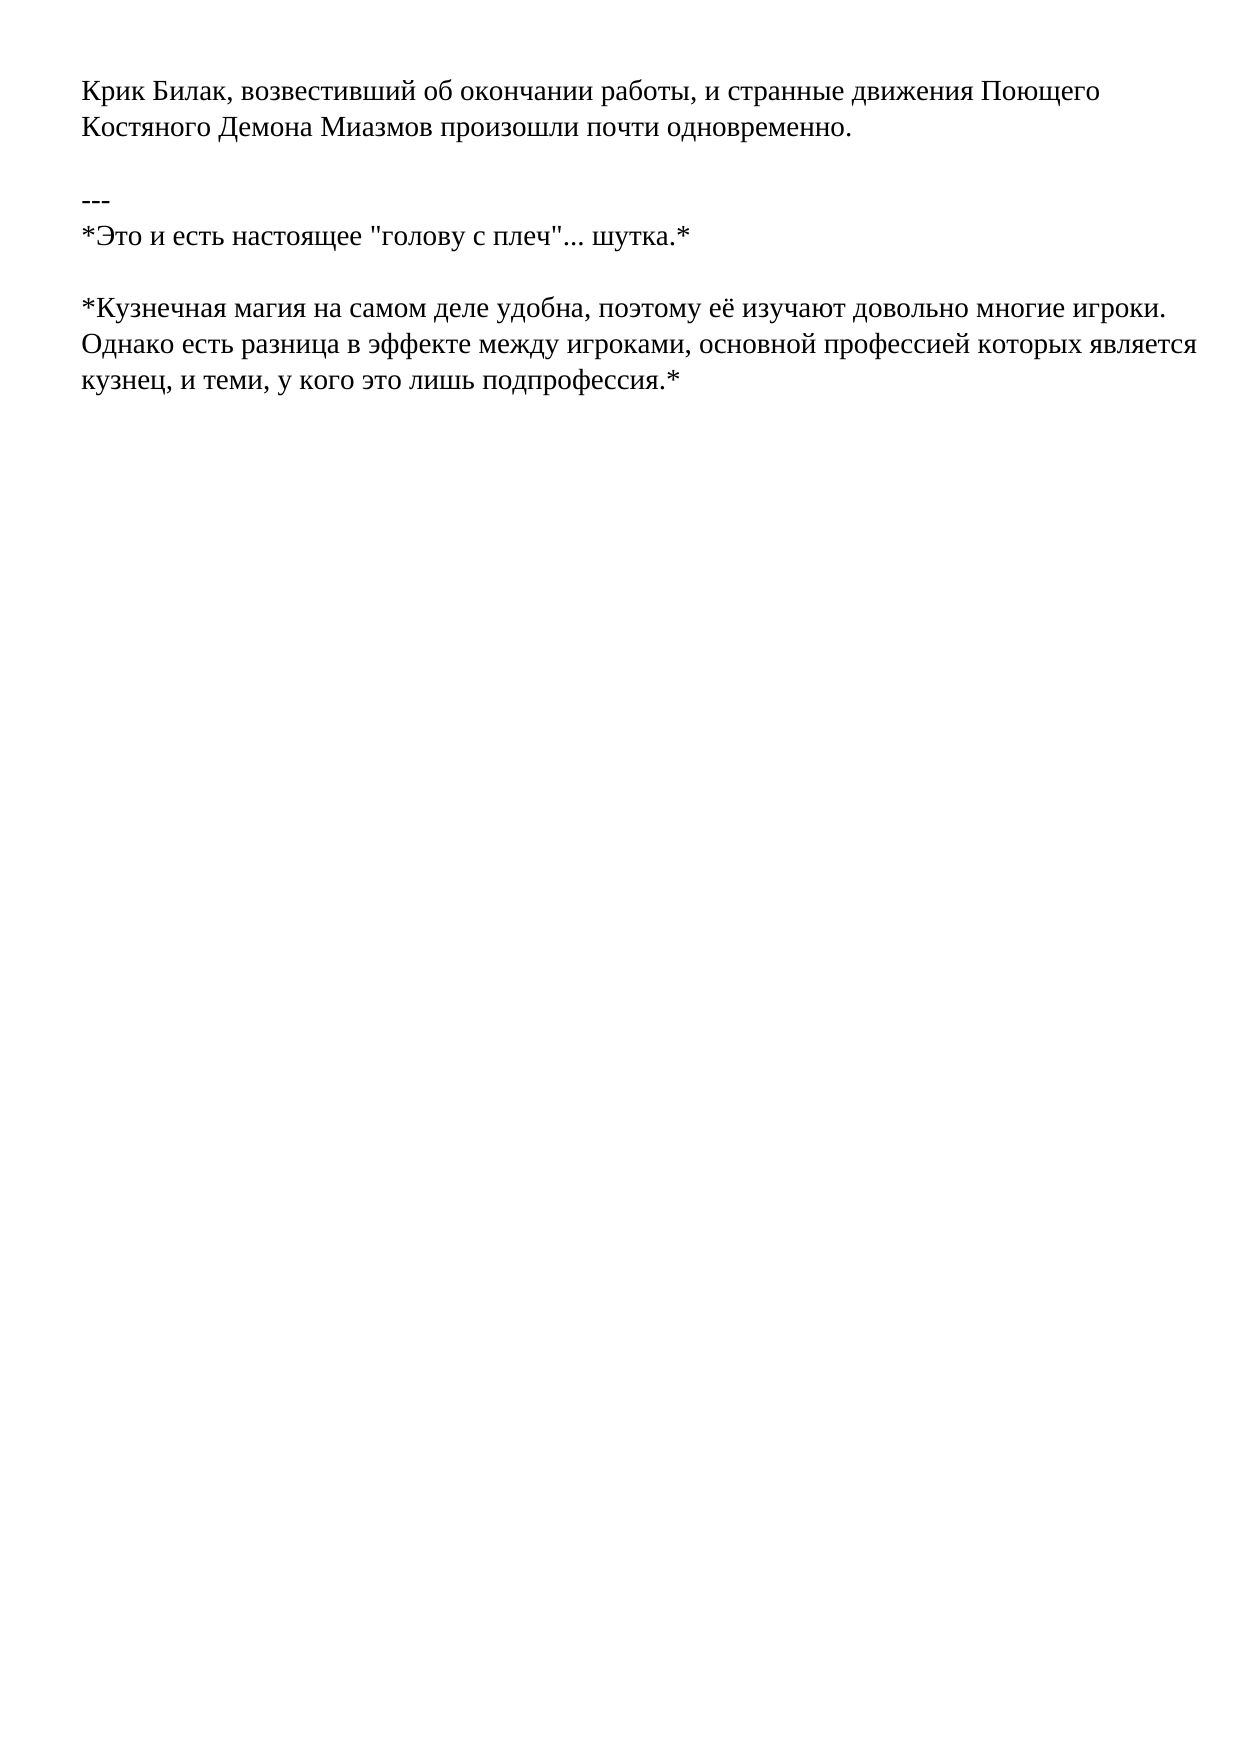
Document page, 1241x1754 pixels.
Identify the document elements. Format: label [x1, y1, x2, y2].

text [81, 37, 1215, 468]
